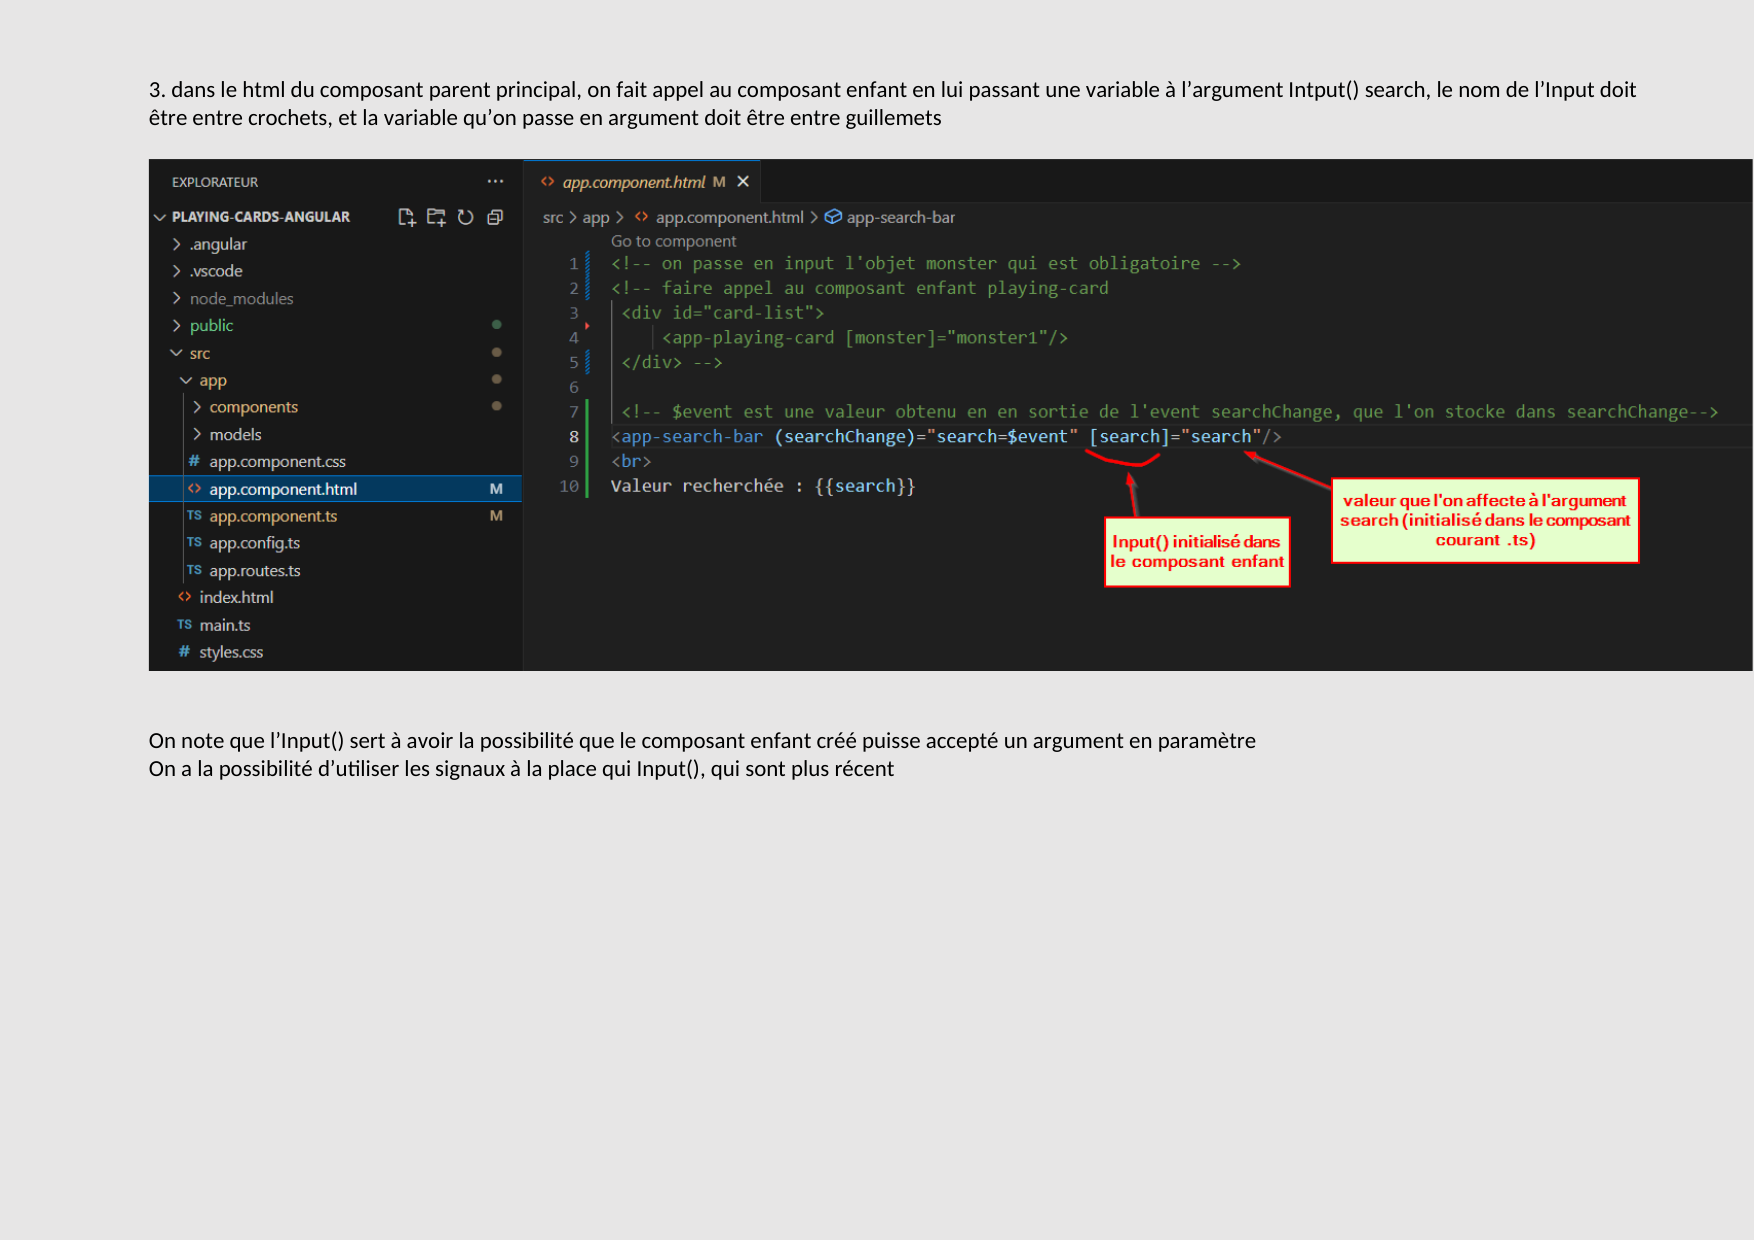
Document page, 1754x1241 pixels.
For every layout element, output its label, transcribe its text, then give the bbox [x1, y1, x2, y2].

picture [148, 159, 1753, 671]
text On a la possibilité d’utiliser les signaux à la place qui Input(), qui sont plus récent [75, 754, 1679, 782]
text On note que l’Input() sert à avoir la possibilité que le composant enfant créé puisse accepté un argument en paramètre [75, 726, 1679, 754]
text 3. dans le html du composant parent principal, on fait appel au composant enfant en lui passant une variable à l’argument Intput() search, le nom de l’Input doit être entre crochets, et la variable qu’on passe en argument doit être entre guillemets [149, 75, 1679, 131]
